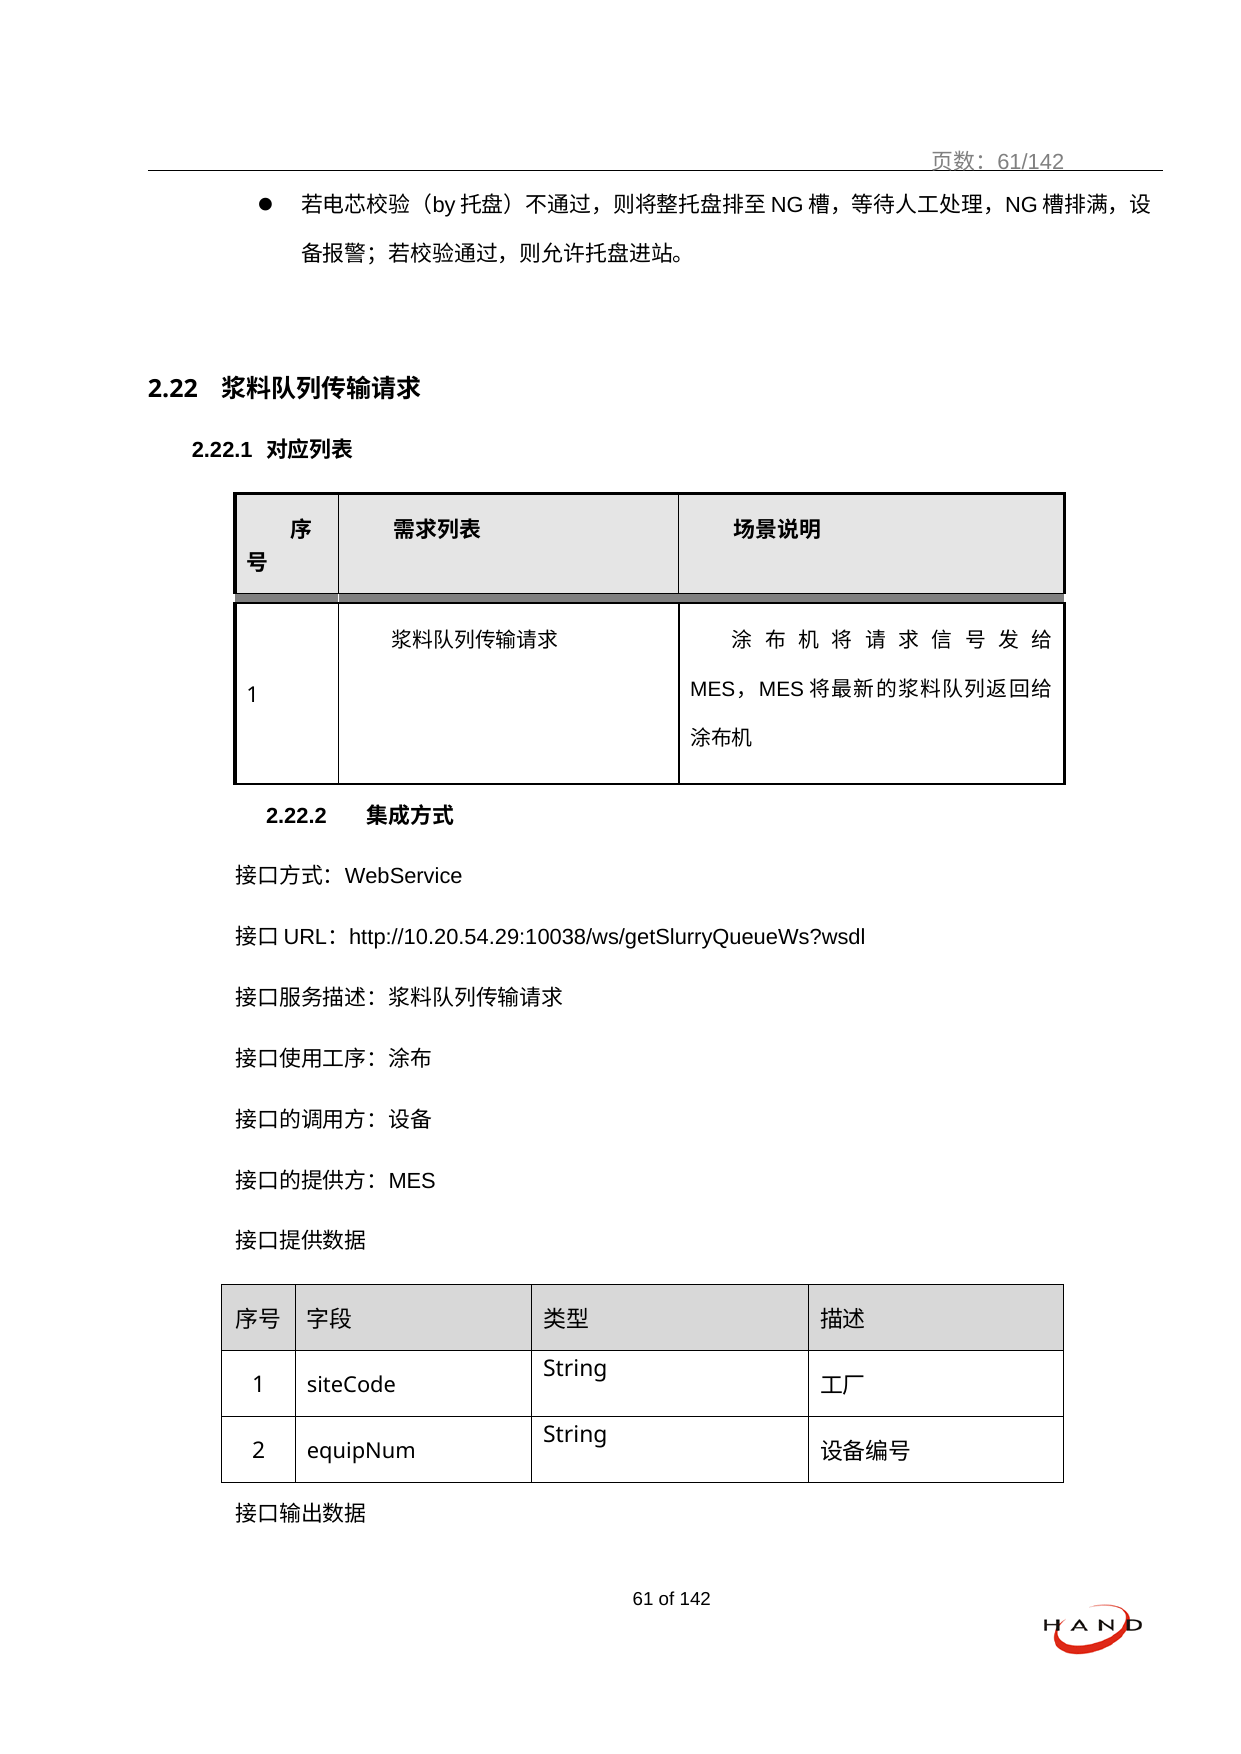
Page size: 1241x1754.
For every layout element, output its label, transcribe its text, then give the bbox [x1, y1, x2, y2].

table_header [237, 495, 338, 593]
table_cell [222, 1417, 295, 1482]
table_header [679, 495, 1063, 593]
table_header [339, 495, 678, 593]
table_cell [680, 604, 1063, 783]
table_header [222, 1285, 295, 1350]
text 接口的提供方：MES [191, 1162, 1152, 1195]
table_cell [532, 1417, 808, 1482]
text 接口输出数据 [191, 1496, 1152, 1528]
text 接口URL：http://10.20.54.29:10038/ws/getSlurryQueueWs?wsdl [191, 919, 1152, 951]
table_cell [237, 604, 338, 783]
subtitle 集成方式 [266, 797, 1152, 830]
subtitle 对应列表 [148, 431, 1152, 464]
text 接口服务描述：浆料队列传输请求 [191, 980, 1152, 1012]
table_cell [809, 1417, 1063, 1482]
subtitle 浆料队列传输请求 [147, 354, 1152, 419]
text 接口方式：WebService [191, 858, 1152, 891]
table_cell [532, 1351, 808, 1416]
list 若电芯校验（by托盘）不通过，则将整托盘排至NG槽，等待人工处理，NG槽排满，设备报警；若校验通过，则允许托盘进站。 [257, 187, 1152, 268]
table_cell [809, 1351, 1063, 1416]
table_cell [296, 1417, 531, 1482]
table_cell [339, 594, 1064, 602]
picture [1037, 1591, 1151, 1672]
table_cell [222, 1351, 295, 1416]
text 接口提供数据 [191, 1223, 1152, 1256]
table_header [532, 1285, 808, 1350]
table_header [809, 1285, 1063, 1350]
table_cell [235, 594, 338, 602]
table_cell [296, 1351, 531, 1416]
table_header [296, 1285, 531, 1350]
text 接口使用工序：涂布 [191, 1041, 1152, 1073]
text 接口的调用方：设备 [191, 1101, 1152, 1134]
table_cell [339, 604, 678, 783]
